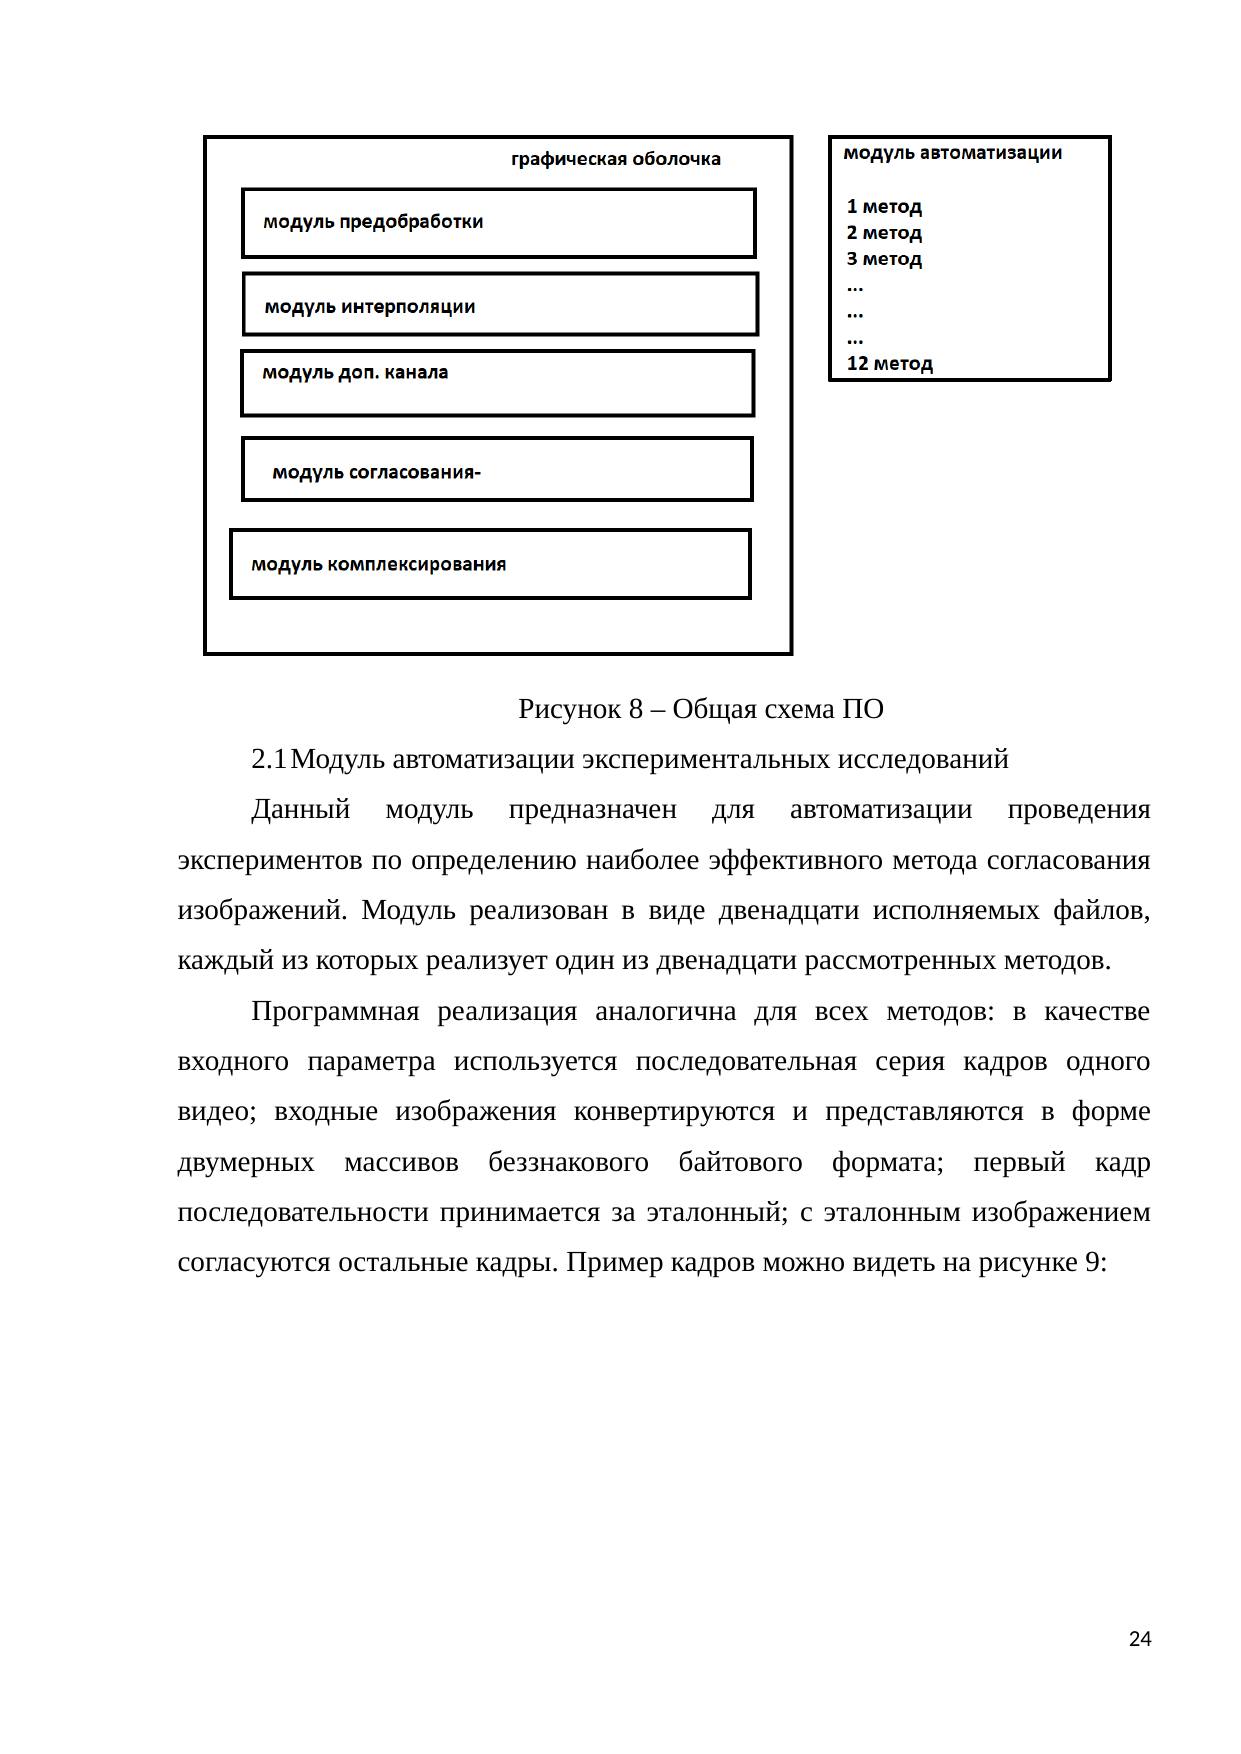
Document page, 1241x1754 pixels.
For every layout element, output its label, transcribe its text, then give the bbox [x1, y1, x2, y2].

list Модуль автоматизации экспериментальных исследований [251, 741, 1152, 775]
text Программная реализация аналогична для всех методов: в качестве входного параметра используется последовательная серия кадров одного видео; входные изображения конвертируются и представляются в форме двумерных массивов беззнакового байтового формата; первый кадр последовательности принимается за эталонный; с эталонным изображением согласуются остальные кадры. Пример кадров можно видеть на рисунке 9: [177, 993, 1152, 1278]
text Данный модуль предназначен для автоматизации проведения экспериментов по определению наиболее эффективного метода согласования изображений. Модуль реализован в виде двенадцати исполняемых файлов, каждый из которых реализует один из двенадцати рассмотренных методов. [177, 791, 1152, 976]
text Рисунок 8 – Общая схема ПО [177, 691, 1152, 724]
picture [188, 118, 1141, 674]
